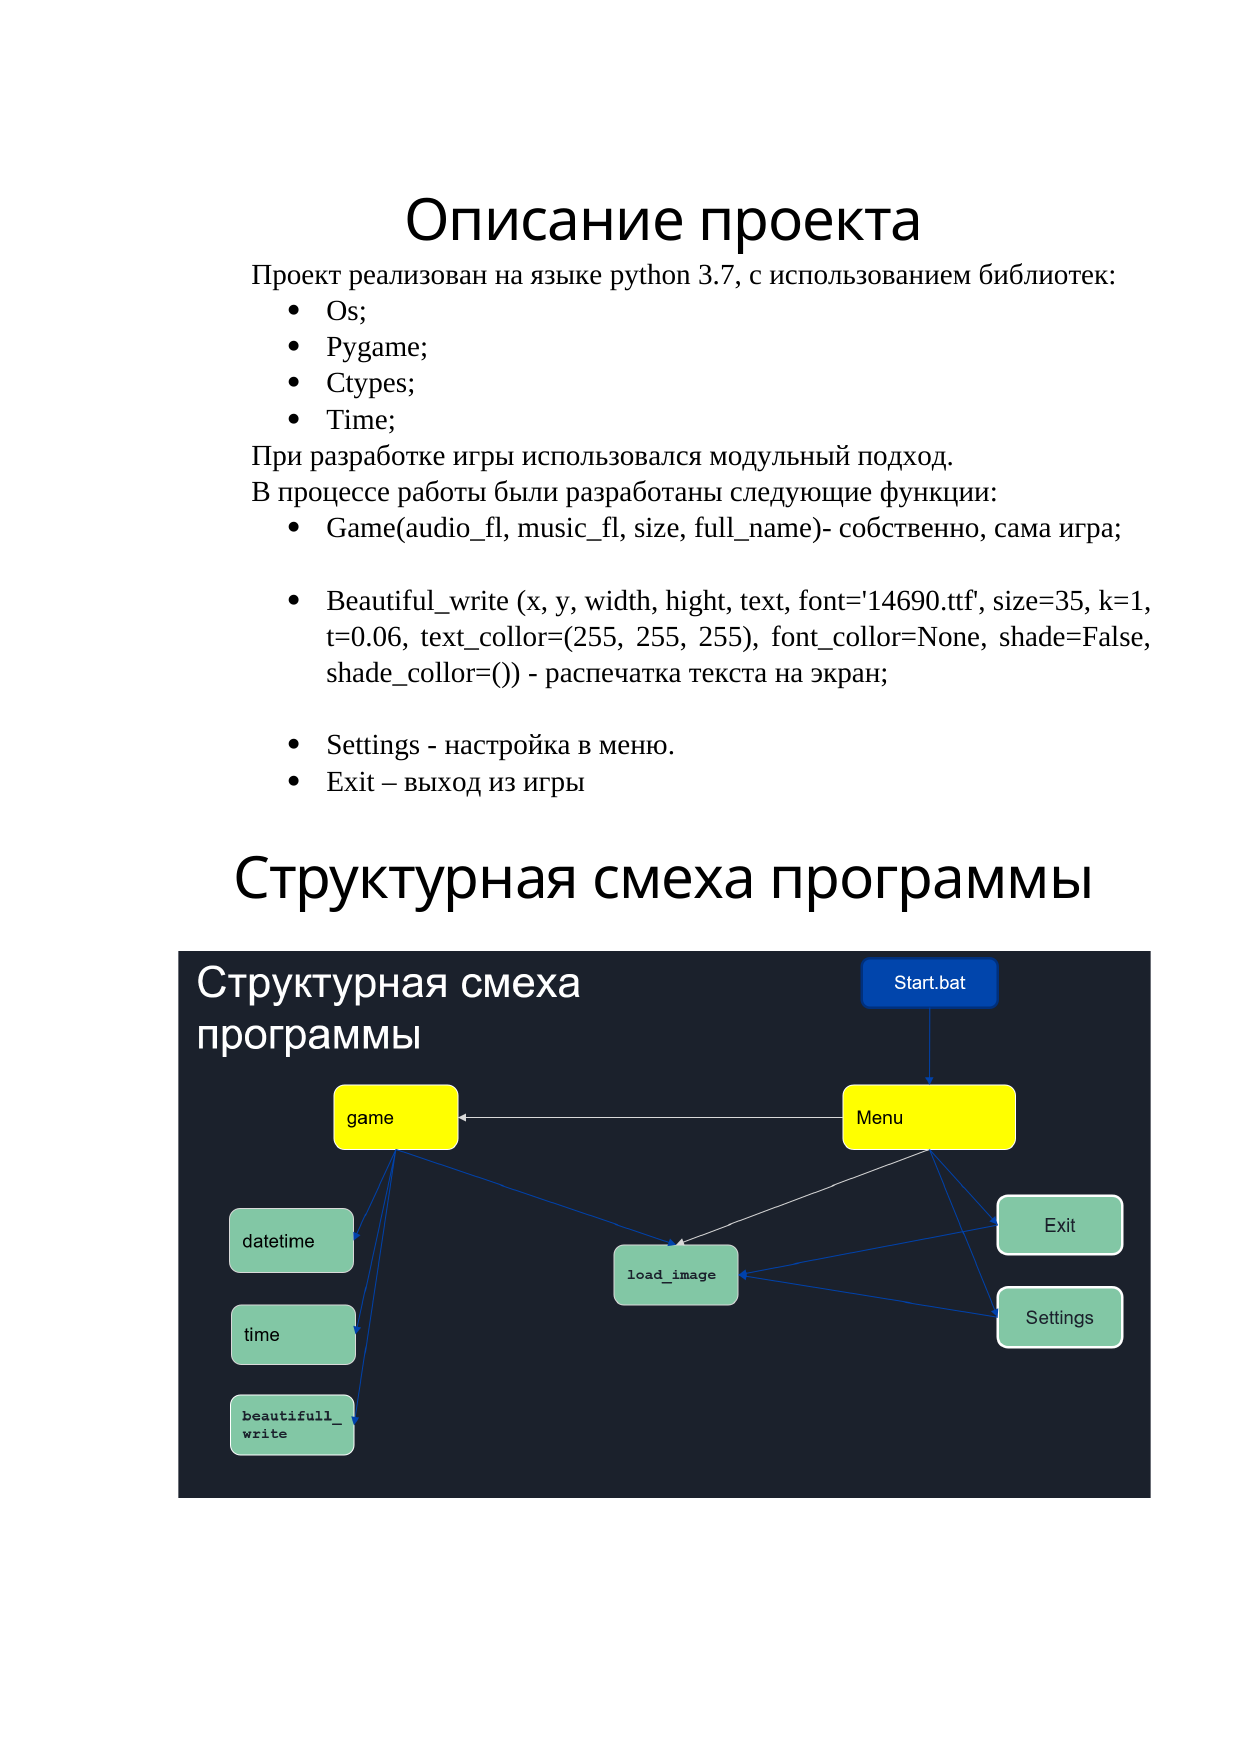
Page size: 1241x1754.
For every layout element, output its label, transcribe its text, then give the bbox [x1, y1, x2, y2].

list Game(audio_fl, music_fl, size, full_name)- собственно, сама игра; [288, 510, 1152, 544]
list Os; [288, 293, 1152, 327]
list Exit – выход из игры [288, 764, 1152, 797]
text В процессе работы были разработаны следующие функции: [177, 474, 1152, 508]
title Структурная смеха программы [177, 836, 1152, 916]
text Проект реализован на языке python 3.7, c использованием библиотек: [177, 257, 1152, 291]
list Pygame; [288, 329, 1152, 363]
text При разработке игры использовался модульный подход. [177, 438, 1152, 472]
list Beautiful_write (x, y, width, hight, text, font='14690.ttf', size=35, k=1, t=0.06, text_collor=(255, 255, 255), font_collor=None, shade=False, shade_collor=()) - распечатка текста на экран; [288, 583, 1152, 689]
title Описание проекта [177, 177, 1152, 257]
picture [178, 951, 1151, 1498]
list Settings - настройка в меню. [288, 727, 1152, 761]
list Time; [288, 402, 1152, 436]
list Ctypes; [288, 366, 1152, 399]
